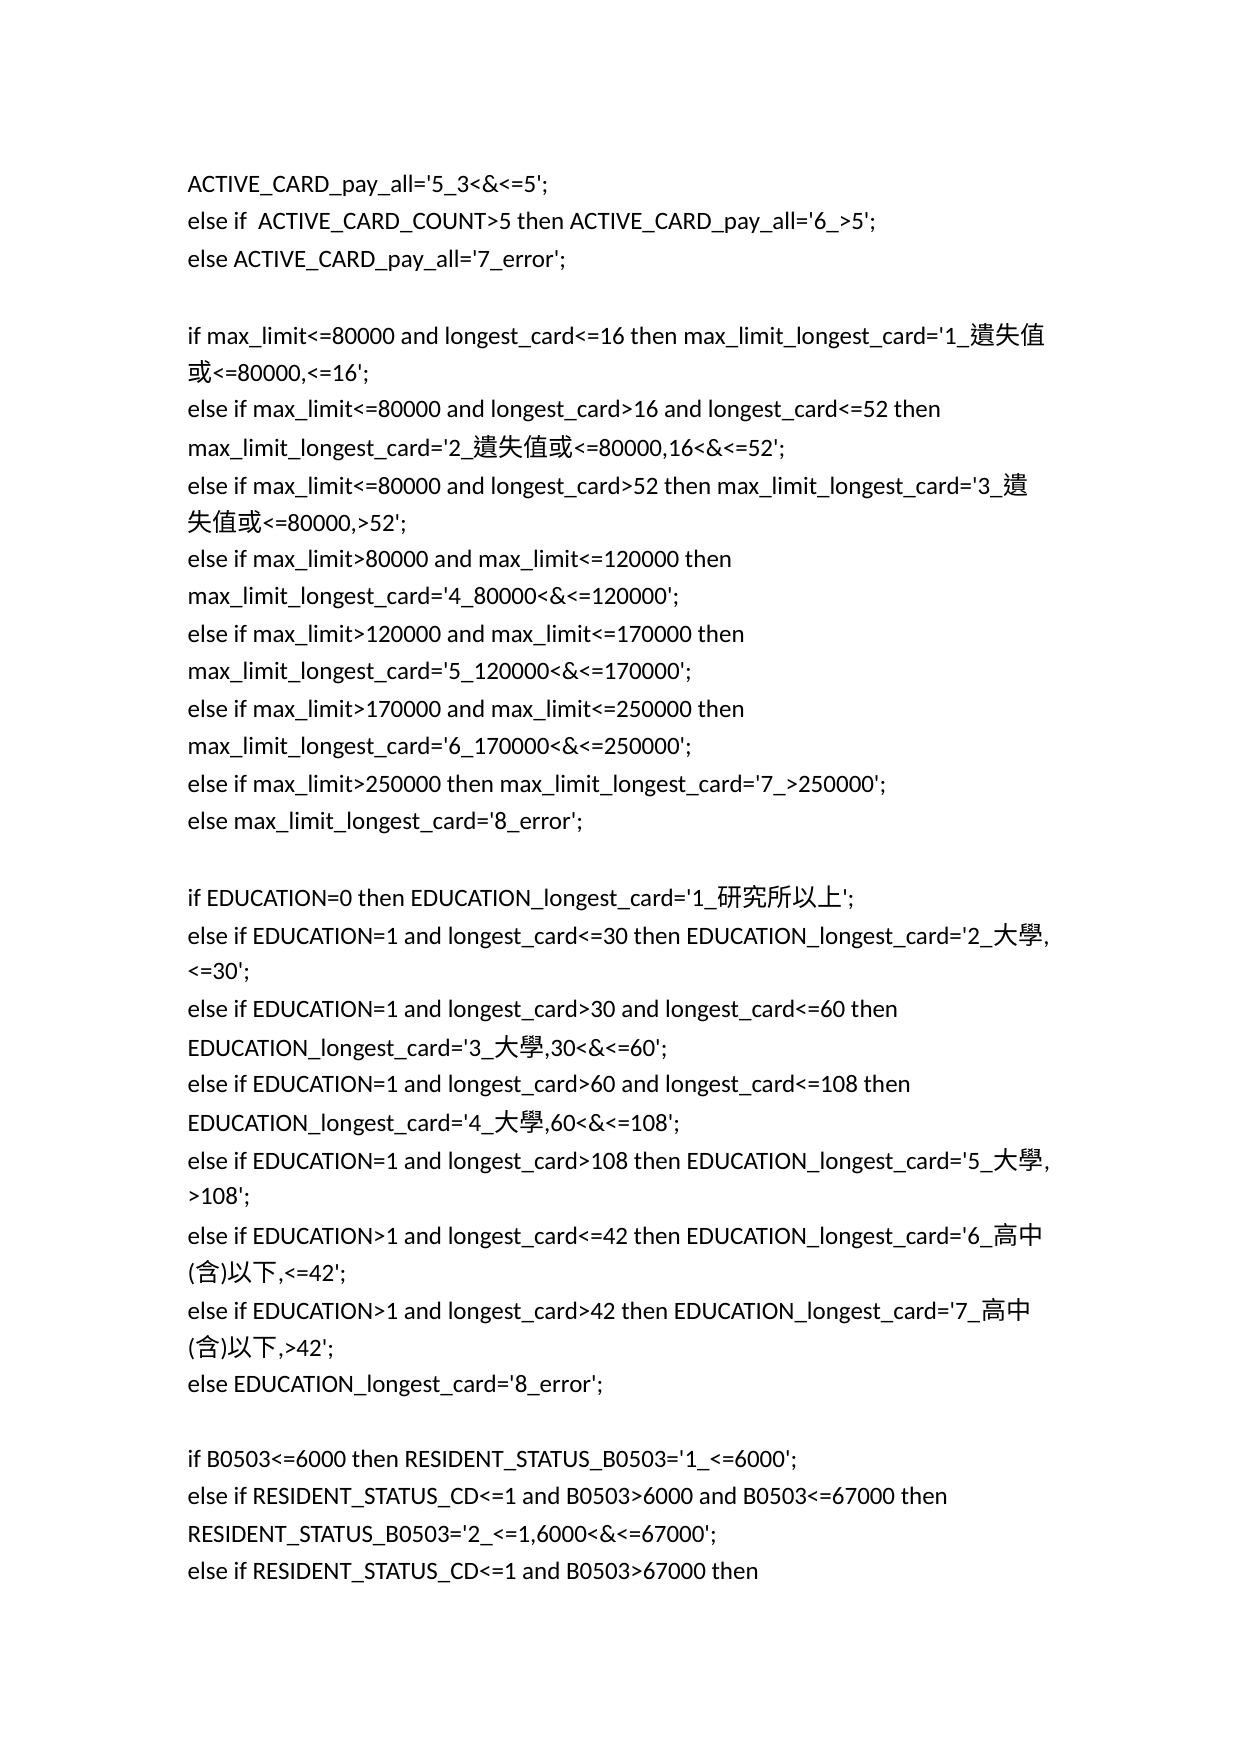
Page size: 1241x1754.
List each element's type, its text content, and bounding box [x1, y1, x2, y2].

text else if EDUCATION=1 and longest_card<=30 then EDUCATION_longest_card='2_大學,<=30'; [187, 914, 1053, 989]
text else if max_limit>170000 and max_limit<=250000 then max_limit_longest_card='6_170000<&<=250000'; [187, 689, 1053, 764]
text else if RESIDENT_STATUS_CD<=1 and B0503>6000 and B0503<=67000 then RESIDENT_STATUS_B0503='2_<=1,6000<&<=67000'; [187, 1477, 1053, 1552]
text else if max_limit>250000 then max_limit_longest_card='7_>250000'; [187, 764, 1053, 802]
text else if ACTIVE_CARD_COUNT>5 then ACTIVE_CARD_pay_all='6_>5'; [187, 202, 1053, 239]
text else if max_limit>80000 and max_limit<=120000 then max_limit_longest_card='4_80000<&<=120000'; [187, 539, 1053, 614]
text if EDUCATION=0 then EDUCATION_longest_card='1_研究所以上'; [187, 877, 1053, 914]
text else max_limit_longest_card='8_error'; [187, 802, 1053, 839]
text else if max_limit<=80000 and longest_card>52 then max_limit_longest_card='3_遺失值或<=80000,>52'; [187, 464, 1053, 539]
text else ACTIVE_CARD_pay_all='7_error'; [187, 239, 1053, 277]
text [187, 164, 1053, 202]
text else if EDUCATION=1 and longest_card>30 and longest_card<=60 then EDUCATION_longest_card='3_大學,30<&<=60'; [187, 989, 1053, 1064]
text else if EDUCATION>1 and longest_card>42 then EDUCATION_longest_card='7_高中(含)以下,>42'; [187, 1289, 1053, 1364]
text if max_limit<=80000 and longest_card<=16 then max_limit_longest_card='1_遺失值或<=80000,<=16'; [187, 314, 1053, 389]
text else EDUCATION_longest_card='8_error'; [187, 1364, 1053, 1402]
text else if EDUCATION=1 and longest_card>108 then EDUCATION_longest_card='5_大學,>108'; [187, 1139, 1053, 1214]
text else if EDUCATION=1 and longest_card>60 and longest_card<=108 then EDUCATION_longest_card='4_大學,60<&<=108'; [187, 1064, 1053, 1139]
text else if EDUCATION>1 and longest_card<=42 then EDUCATION_longest_card='6_高中(含)以下,<=42'; [187, 1214, 1053, 1289]
text else if max_limit>120000 and max_limit<=170000 then max_limit_longest_card='5_120000<&<=170000'; [187, 614, 1053, 689]
text if B0503<=6000 then RESIDENT_STATUS_B0503='1_<=6000'; [187, 1439, 1053, 1477]
text else if max_limit<=80000 and longest_card>16 and longest_card<=52 then max_limit_longest_card='2_遺失值或<=80000,16<&<=52'; [187, 389, 1053, 464]
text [187, 1552, 1053, 1589]
